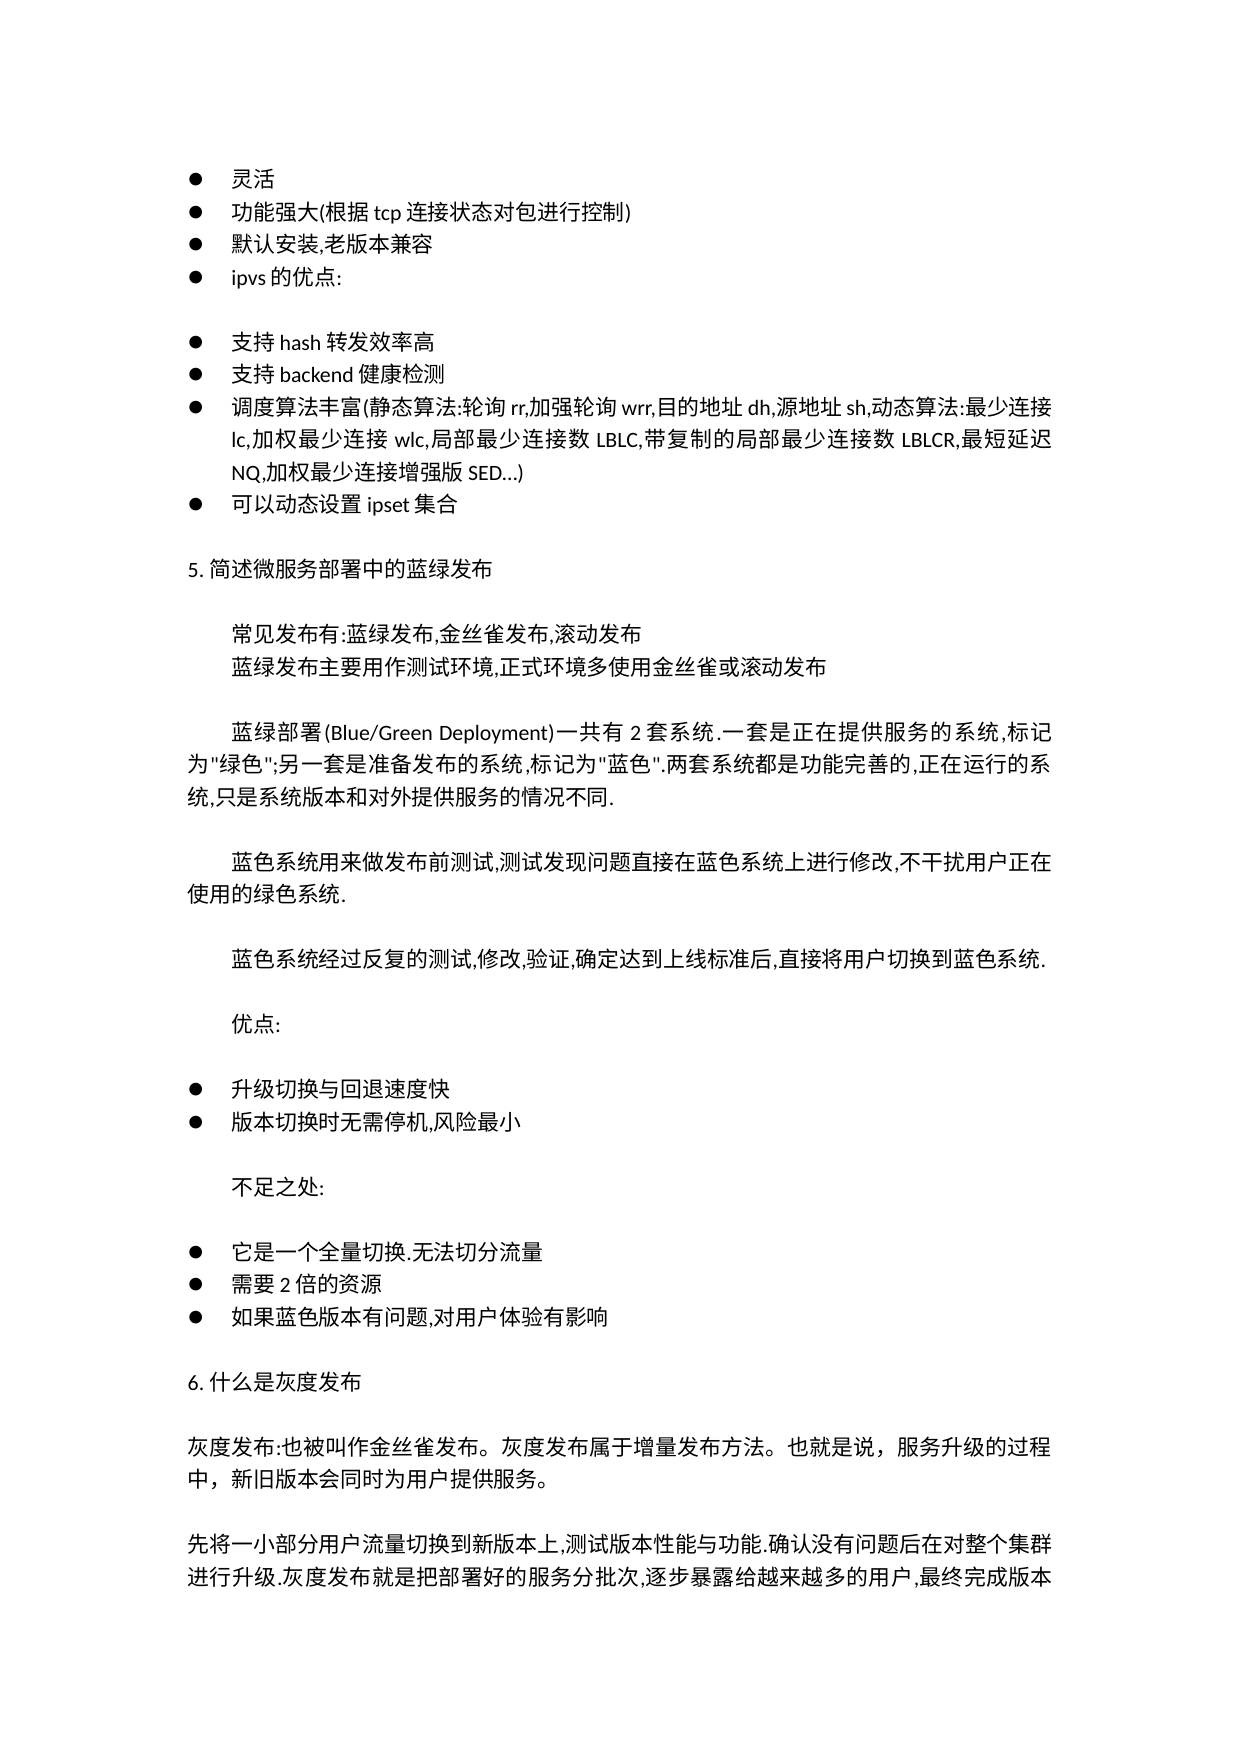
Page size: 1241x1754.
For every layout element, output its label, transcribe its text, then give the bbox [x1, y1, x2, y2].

list 灵活 [187, 162, 1053, 194]
list 调度算法丰富(静态算法:轮询rr,加强轮询wrr,目的地址dh,源地址sh,动态算法:最少连接lc,加权最少连接wlc,局部最少连接数LBLC,带复制的局部最少连接数LBLCR,最短延迟NQ,加权最少连接增强版SED…) [187, 389, 1053, 487]
text 优点: [187, 1007, 1053, 1039]
list 支持backend健康检测 [187, 357, 1053, 389]
text 不足之处: [187, 1169, 1053, 1202]
text 蓝绿发布主要用作测试环境,正式环境多使用金丝雀或滚动发布 [187, 649, 1053, 682]
list 它是一个全量切换.无法切分流量 [187, 1234, 1053, 1267]
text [187, 1527, 1053, 1592]
list 需要2倍的资源 [187, 1267, 1053, 1299]
list 可以动态设置ipset集合 [187, 487, 1053, 519]
text 常见发布有:蓝绿发布,金丝雀发布,滚动发布 [187, 617, 1053, 649]
text 灰度发布:也被叫作金丝雀发布。灰度发布属于增量发布方法。也就是说，服务升级的过程中，新旧版本会同时为用户提供服务。 [187, 1429, 1053, 1494]
list 支持hash转发效率高 [187, 324, 1053, 357]
list 如果蓝色版本有问题,对用户体验有影响 [187, 1299, 1053, 1332]
list 升级切换与回退速度快 [187, 1072, 1053, 1104]
list ipvs的优点: [187, 259, 1053, 292]
list 功能强大(根据tcp连接状态对包进行控制) [187, 194, 1053, 227]
text 蓝绿部署(Blue/Green Deployment)一共有2套系统.一套是正在提供服务的系统,标记为"绿色";另一套是准备发布的系统,标记为"蓝色".两套系统都是功能完善的,正在运行的系统,只是系统版本和对外提供服务的情况不同. [187, 714, 1053, 812]
list 版本切换时无需停机,风险最小 [187, 1104, 1053, 1137]
text 6. 什么是灰度发布 [187, 1364, 1053, 1397]
list 默认安装,老版本兼容 [187, 227, 1053, 259]
text 蓝色系统用来做发布前测试,测试发现问题直接在蓝色系统上进行修改,不干扰用户正在使用的绿色系统. [187, 844, 1053, 909]
text 5. 简述微服务部署中的蓝绿发布 [187, 552, 1053, 584]
text 蓝色系统经过反复的测试,修改,验证,确定达到上线标准后,直接将用户切换到蓝色系统. [187, 942, 1053, 974]
